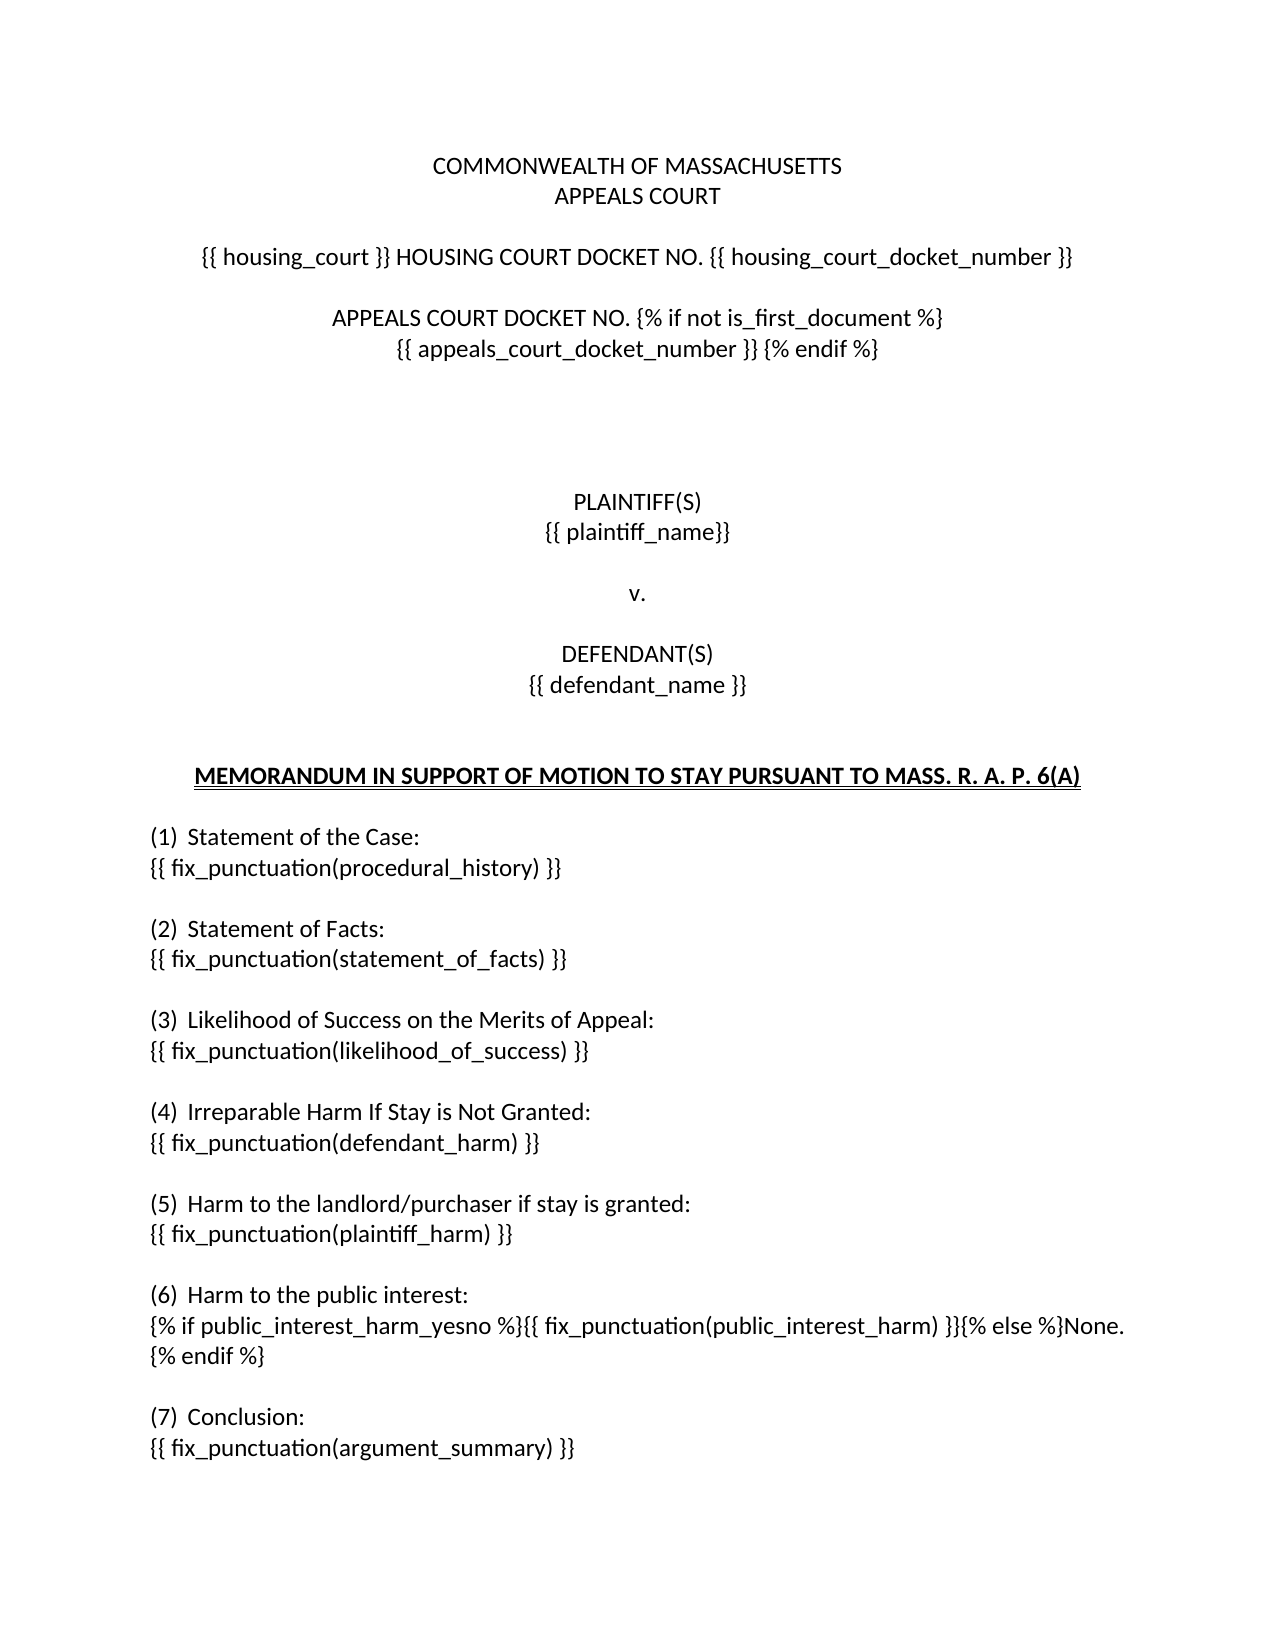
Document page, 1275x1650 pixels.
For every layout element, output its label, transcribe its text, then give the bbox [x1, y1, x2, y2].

text DEFENDANT(S) [150, 638, 1125, 669]
list Statement of the Case: [150, 821, 1125, 852]
text {{ fix_punctuation(defendant_harm) }} [150, 1127, 1125, 1157]
text {{ fix_punctuation(argument_summary) }} [150, 1432, 1125, 1462]
text COMMONWEALTH OF MASSACHUSETTS [150, 150, 1125, 181]
list Conclusion: [150, 1401, 1125, 1432]
list Harm to the landlord/purchaser if stay is granted: [150, 1188, 1125, 1218]
text {{ fix_punctuation(procedural_history) }} [150, 852, 1125, 882]
text {{ plaintiff_name}} [150, 516, 1125, 547]
text {{ fix_punctuation(statement_of_facts) }} [150, 943, 1125, 974]
text {{ fix_punctuation(likelihood_of_success) }} [150, 1035, 1125, 1066]
text APPEALS COURT DOCKET NO. {% if not is_first_document %} {{ appeals_court_docket_number }} {% endif %} [150, 303, 1125, 364]
text {% if public_interest_harm_yesno %}{{ fix_punctuation(public_interest_harm) }}{% else %}None.{% endif %} [150, 1310, 1125, 1371]
text v. [150, 577, 1125, 608]
list Irreparable Harm If Stay is Not Granted: [150, 1096, 1125, 1127]
text PLAINTIFF(S) [150, 486, 1125, 516]
text {{ defendant_name }} [150, 669, 1125, 699]
text {{ housing_court }} HOUSING COURT DOCKET NO. {{ housing_court_docket_number }} [150, 242, 1125, 272]
text {{ fix_punctuation(plaintiff_harm) }} [150, 1218, 1125, 1249]
list Statement of Facts: [150, 913, 1125, 943]
text MEMORANDUM IN SUPPORT OF MOTION TO STAY PURSUANT TO MASS. R. A. P. 6(A) [150, 760, 1125, 791]
list Harm to the public interest: [150, 1279, 1125, 1310]
list Likelihood of Success on the Merits of Appeal: [150, 1004, 1125, 1035]
text APPEALS COURT [150, 181, 1125, 211]
